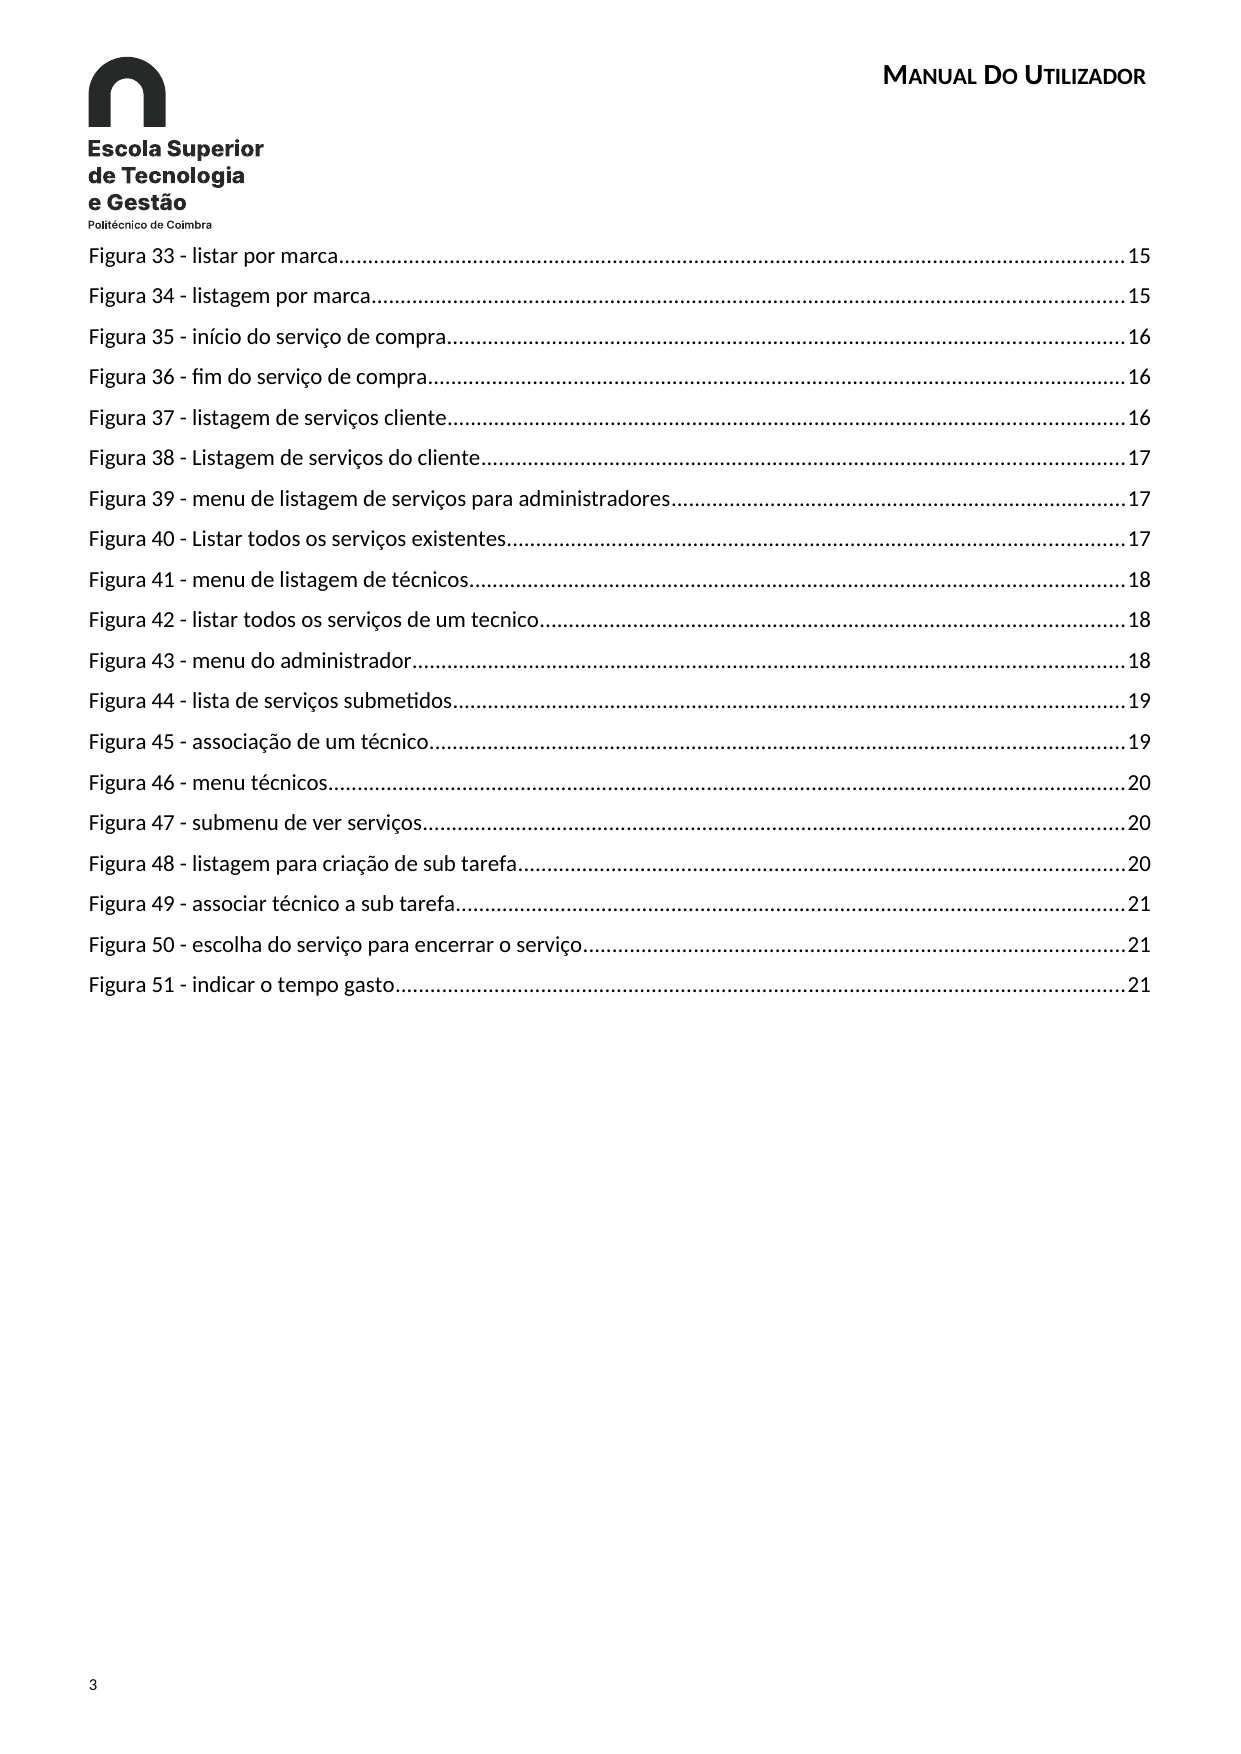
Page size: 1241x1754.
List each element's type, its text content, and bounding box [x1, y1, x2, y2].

text Figura 45 - associação de um técnico 19 [89, 727, 1152, 755]
text Figura 34 - listagem por marca 15 [89, 281, 1152, 309]
text Figura 37 - listagem de serviços cliente 16 [89, 403, 1152, 431]
text Figura 48 - listagem para criação de sub tarefa 20 [89, 849, 1152, 877]
text Figura 41 - menu de listagem de técnicos 18 [89, 565, 1152, 593]
text Figura 43 - menu do administrador 18 [89, 646, 1152, 674]
text Figura 49 - associar técnico a sub tarefa 21 [89, 889, 1152, 917]
text Figura 50 - escolha do serviço para encerrar o serviço 21 [89, 930, 1152, 958]
text Figura 47 - submenu de ver serviços 20 [89, 808, 1152, 836]
text Figura 39 - menu de listagem de serviços para administradores 17 [89, 484, 1152, 512]
text Figura 35 - início do serviço de compra 16 [89, 322, 1152, 350]
text Figura 33 - listar por marca 15 [89, 241, 1152, 269]
text Figura 46 - menu técnicos 20 [89, 768, 1152, 796]
text Figura 38 - Listagem de serviços do cliente 17 [89, 443, 1152, 471]
text Figura 51 - indicar o tempo gasto 21 [89, 970, 1152, 998]
text Figura 40 - Listar todos os serviços existentes 17 [89, 524, 1152, 552]
text Figura 36 - fim do serviço de compra 16 [89, 362, 1152, 390]
text Figura 42 - listar todos os serviços de um tecnico 18 [89, 606, 1152, 633]
text Figura 44 - lista de serviços submetidos 19 [89, 687, 1152, 714]
